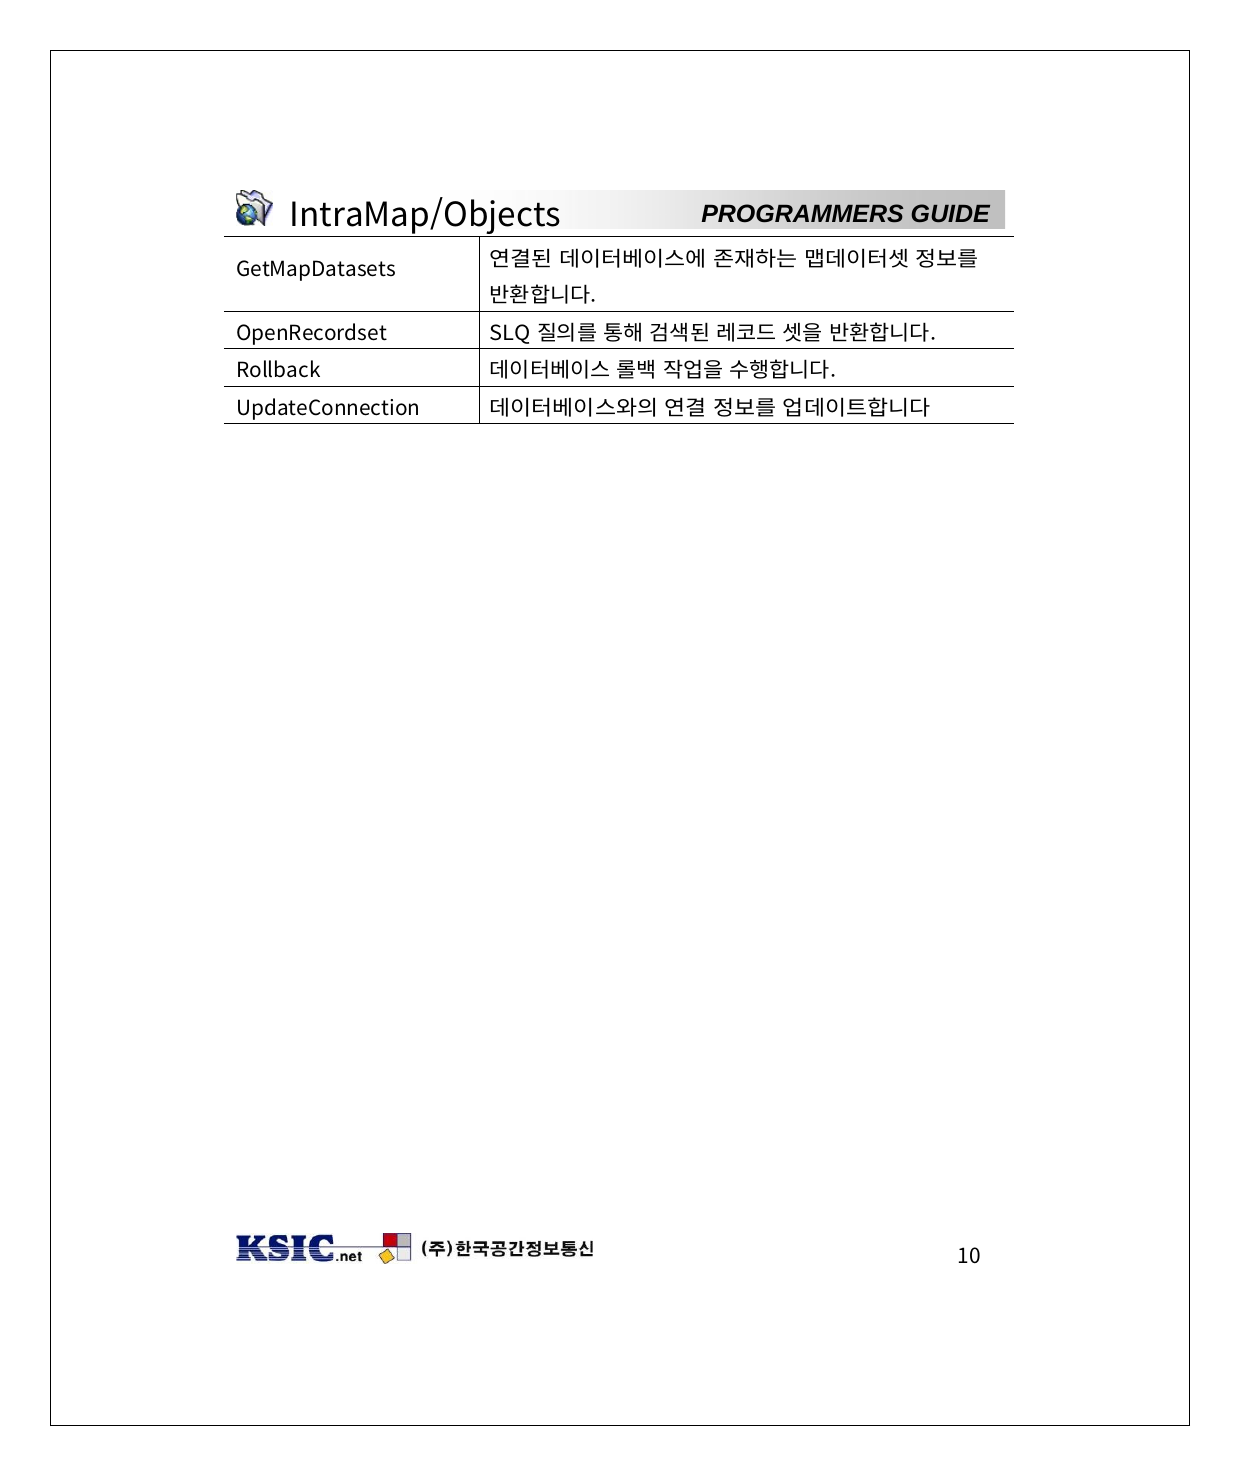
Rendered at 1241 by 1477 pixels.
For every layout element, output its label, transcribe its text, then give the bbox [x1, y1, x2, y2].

text IntraMap/Objects PROGRAMMERS GUIDE [236, 187, 1065, 236]
table_cell SLQ 질의를 통해 검색된 레코드 셋을 반환합니다. [480, 312, 1014, 348]
picture [236, 1233, 593, 1264]
table_header GetMapDatasets [224, 237, 479, 311]
table_cell OpenRecordset [224, 312, 479, 348]
table_cell UpdateConnection [224, 387, 479, 423]
table_cell 데이터베이스와의 연결 정보를 업데이트합니다 [480, 387, 1014, 423]
table_cell Rollback [224, 349, 479, 386]
table_header 연결된 데이터베이스에 존재하는 맵데이터셋 정보를 반환합니다. [480, 237, 1014, 311]
table_cell 데이터베이스 롤백 작업을 수행합니다. [480, 349, 1014, 386]
picture [236, 190, 273, 226]
